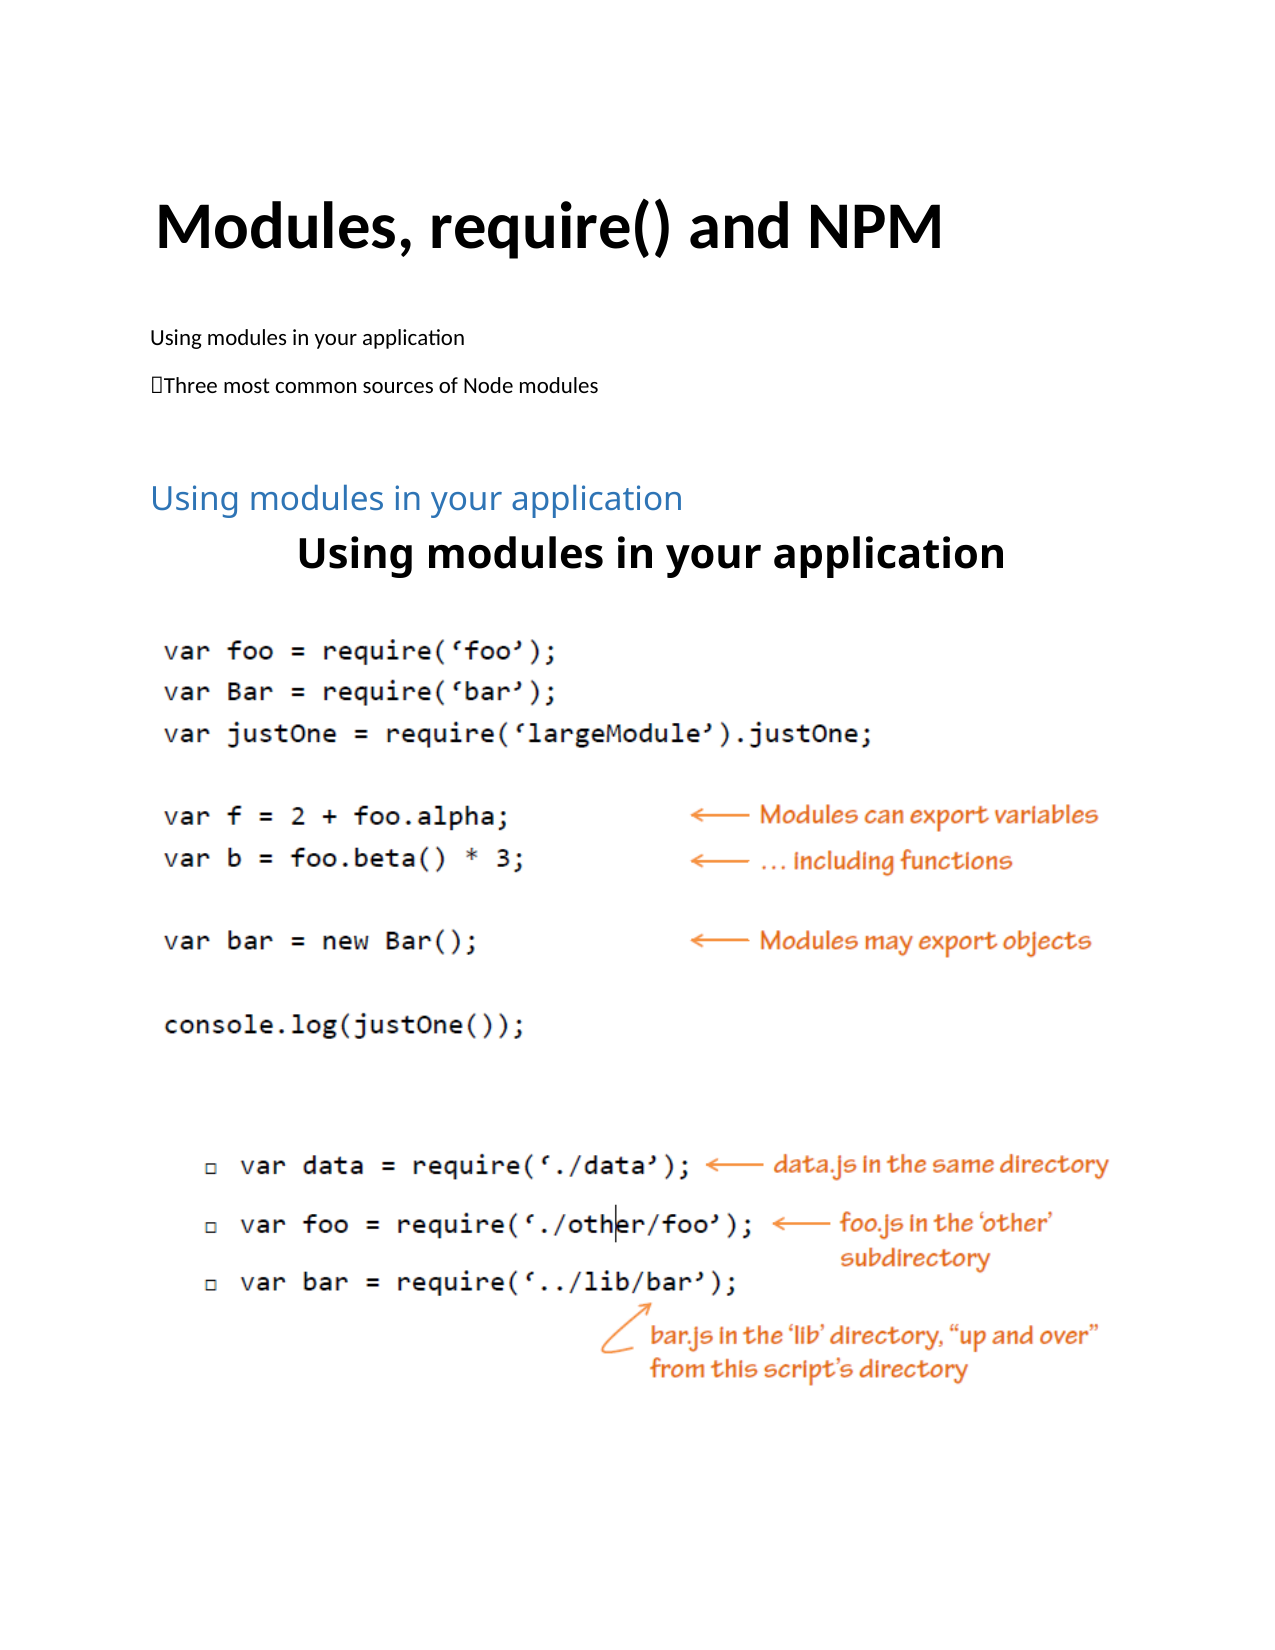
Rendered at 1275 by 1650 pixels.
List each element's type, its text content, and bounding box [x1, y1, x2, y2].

text Modules, require() and NPM [150, 184, 1125, 265]
picture [150, 638, 1125, 1108]
text Using modules in your application [150, 323, 1125, 351]
text Using modules in your application [296, 524, 1125, 581]
text Three most common sources of Node modules [150, 369, 1125, 401]
picture [150, 1126, 1125, 1391]
subtitle Using modules in your application [150, 475, 1125, 521]
